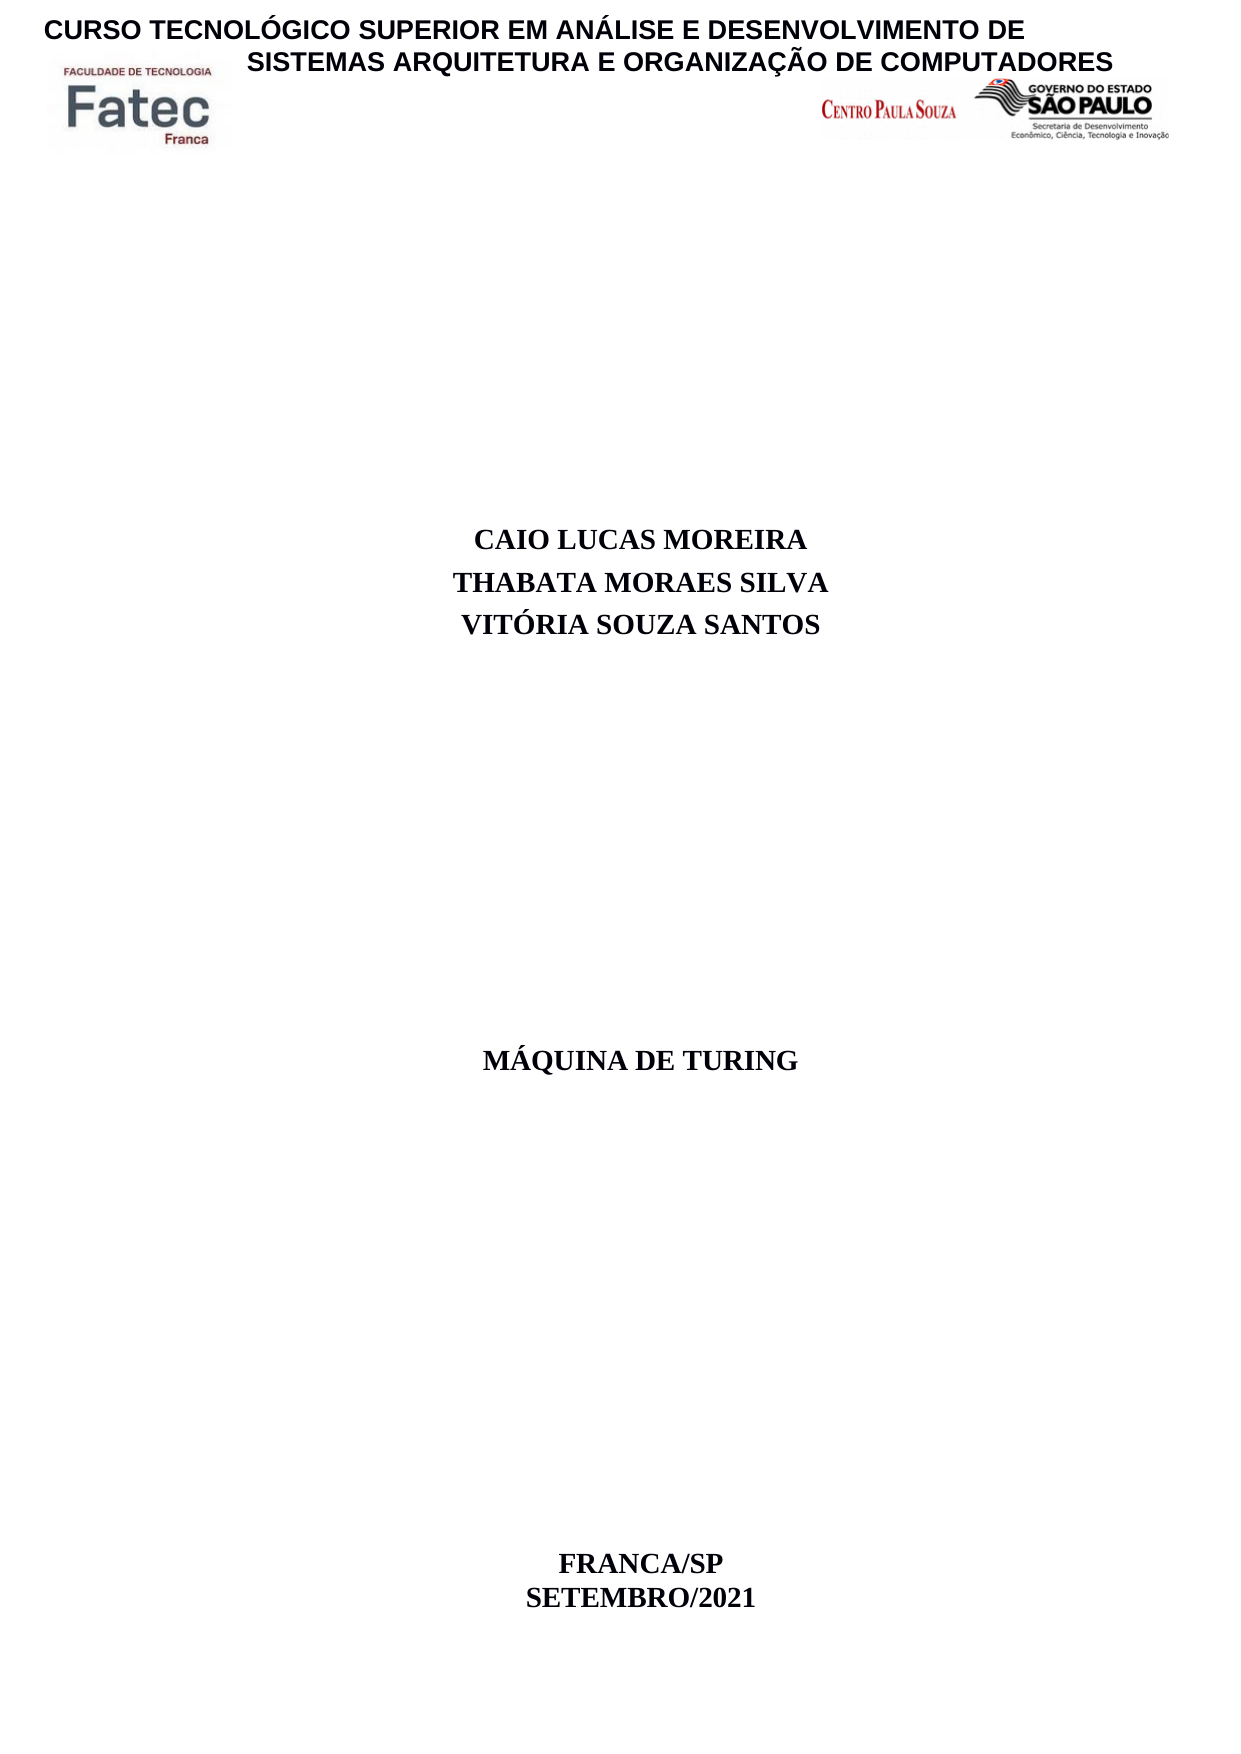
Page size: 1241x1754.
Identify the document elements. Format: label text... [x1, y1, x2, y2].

subtitle VITÓRIA SOUZA SANTOS [433, 607, 848, 641]
picture [821, 78, 1169, 140]
picture [46, 51, 232, 155]
subtitle THABATA MORAES SILVA [433, 565, 848, 598]
text MÁQUINA DE TURING [189, 1043, 1093, 1077]
subtitle FRANCA/SP SETEMBRO/2021 [515, 1547, 767, 1614]
subtitle CAIO LUCAS MOREIRA [433, 522, 848, 556]
